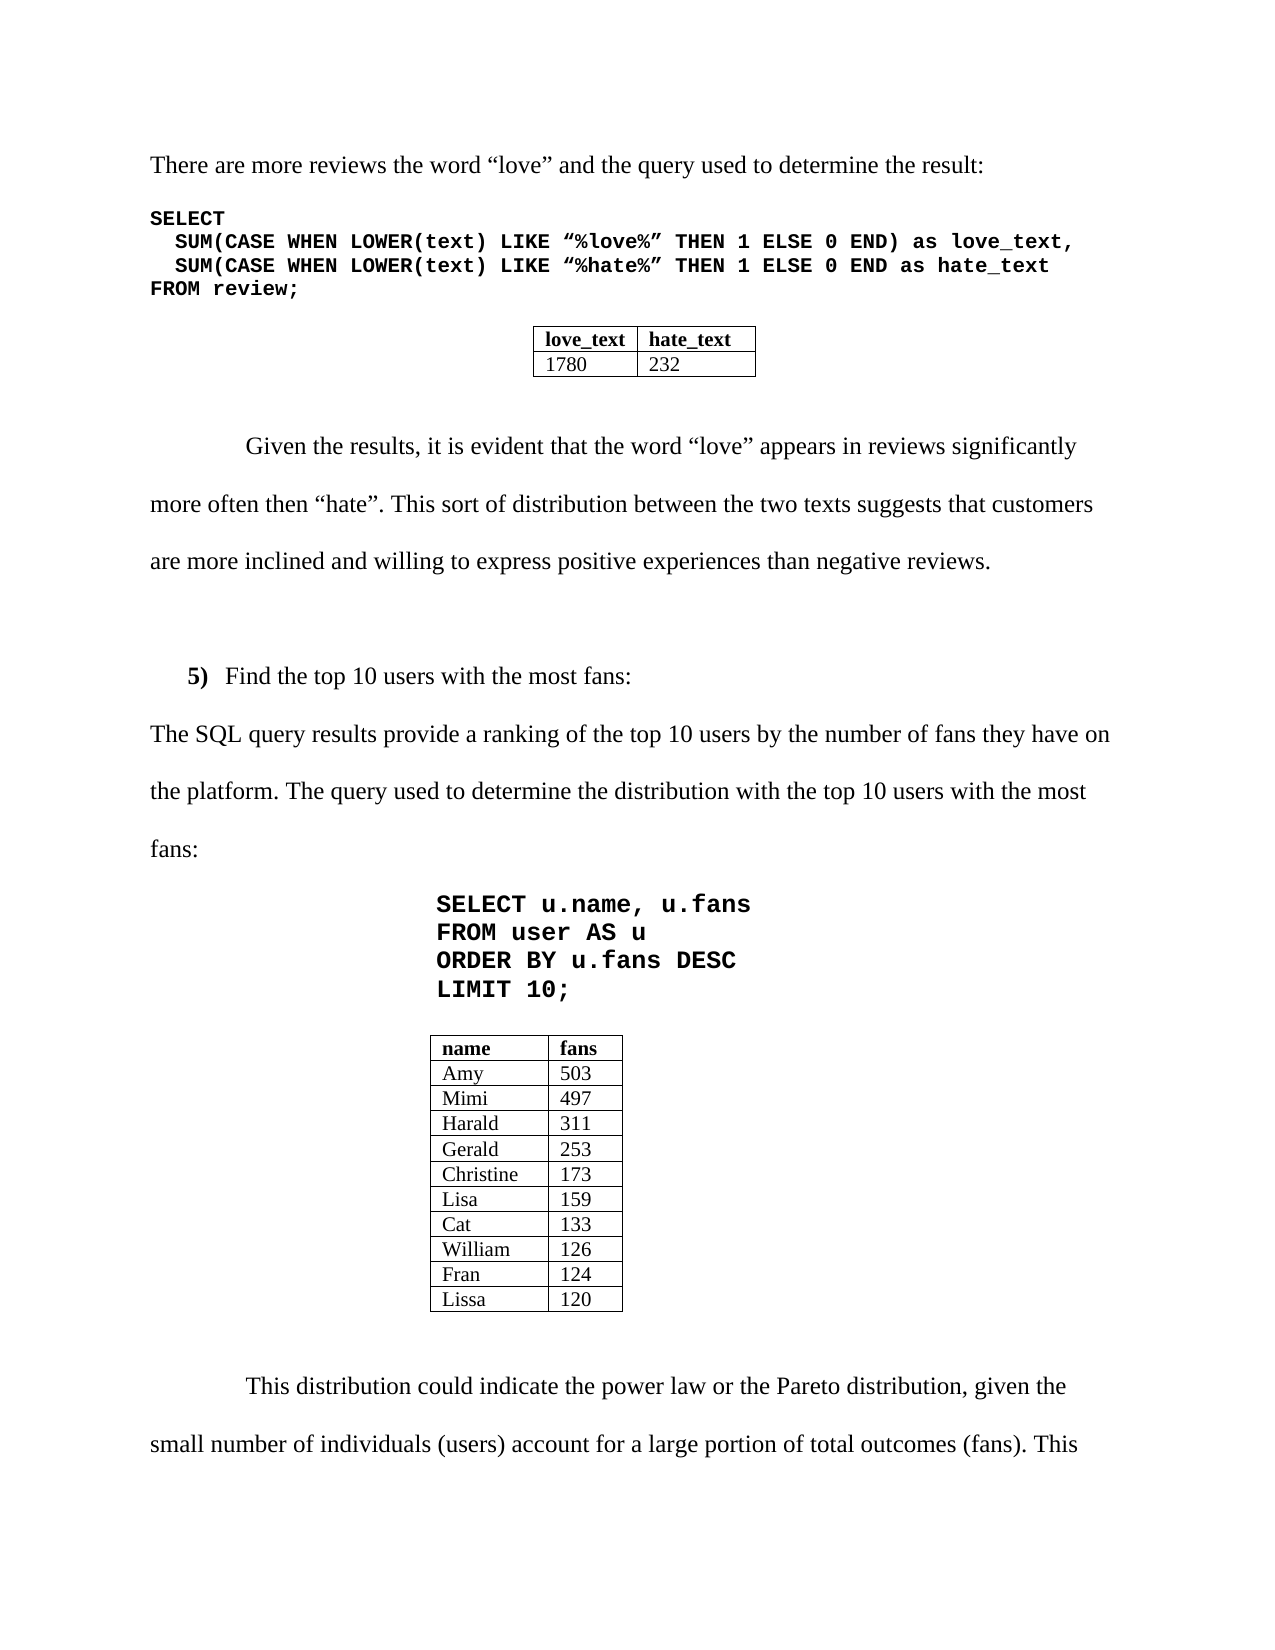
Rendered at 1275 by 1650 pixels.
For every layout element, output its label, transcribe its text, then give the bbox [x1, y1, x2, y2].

table_cell 159 [549, 1187, 622, 1211]
table_cell Lisa [431, 1187, 548, 1211]
table_cell Amy [431, 1061, 548, 1085]
text SELECT [150, 207, 1125, 231]
table_cell Mimi [431, 1086, 548, 1110]
table_header love_text [534, 327, 637, 351]
table_cell Gerald [431, 1136, 548, 1161]
text The SQL query results provide a ranking of the top 10 users by the number of fans they have on the platform. The query used to determine the distribution with the top 10 users with the most fans: [150, 719, 1125, 862]
text FROM review; [150, 278, 1125, 302]
table_header name [431, 1036, 548, 1060]
text SELECT u.name, u.fans [150, 891, 1125, 919]
table_cell Harald [431, 1111, 548, 1135]
table_cell William [431, 1237, 548, 1261]
table_cell 232 [638, 352, 755, 376]
text SUM(CASE WHEN LOWER(text) LIKE “%love%” THEN 1 ELSE 0 END) as love_text, [150, 231, 1125, 255]
table_cell 126 [549, 1237, 622, 1261]
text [150, 1371, 1125, 1458]
table_cell 120 [549, 1287, 622, 1311]
list Find the top 10 users with the most fans: [187, 661, 1125, 690]
table_cell 133 [549, 1212, 622, 1236]
table_cell 311 [549, 1111, 622, 1135]
text Given the results, it is evident that the word “love” appears in reviews significantly more often then “hate”. This sort of distribution between the two texts suggests that customers are more inclined and willing to express positive experiences than negative reviews. [150, 431, 1125, 575]
table_header fans [549, 1036, 622, 1060]
table_cell 1780 [534, 352, 637, 376]
table_cell 124 [549, 1262, 622, 1286]
table_cell 253 [549, 1136, 622, 1161]
text SUM(CASE WHEN LOWER(text) LIKE “%hate%” THEN 1 ELSE 0 END as hate_text [150, 255, 1125, 278]
text ORDER BY u.fans DESC [150, 948, 1125, 976]
table_header hate_text [638, 327, 755, 351]
table_cell Fran [431, 1262, 548, 1286]
text There are more reviews the word “love” and the query used to determine the result: [150, 150, 1125, 179]
table_cell Christine [431, 1162, 548, 1186]
table_cell Cat [431, 1212, 548, 1236]
table_cell 503 [549, 1061, 622, 1085]
table_cell 173 [549, 1162, 622, 1186]
text LIMIT 10; [150, 976, 1125, 1004]
table_cell 497 [549, 1086, 622, 1110]
text FROM user AS u [150, 919, 1125, 948]
table_cell Lissa [431, 1287, 548, 1311]
